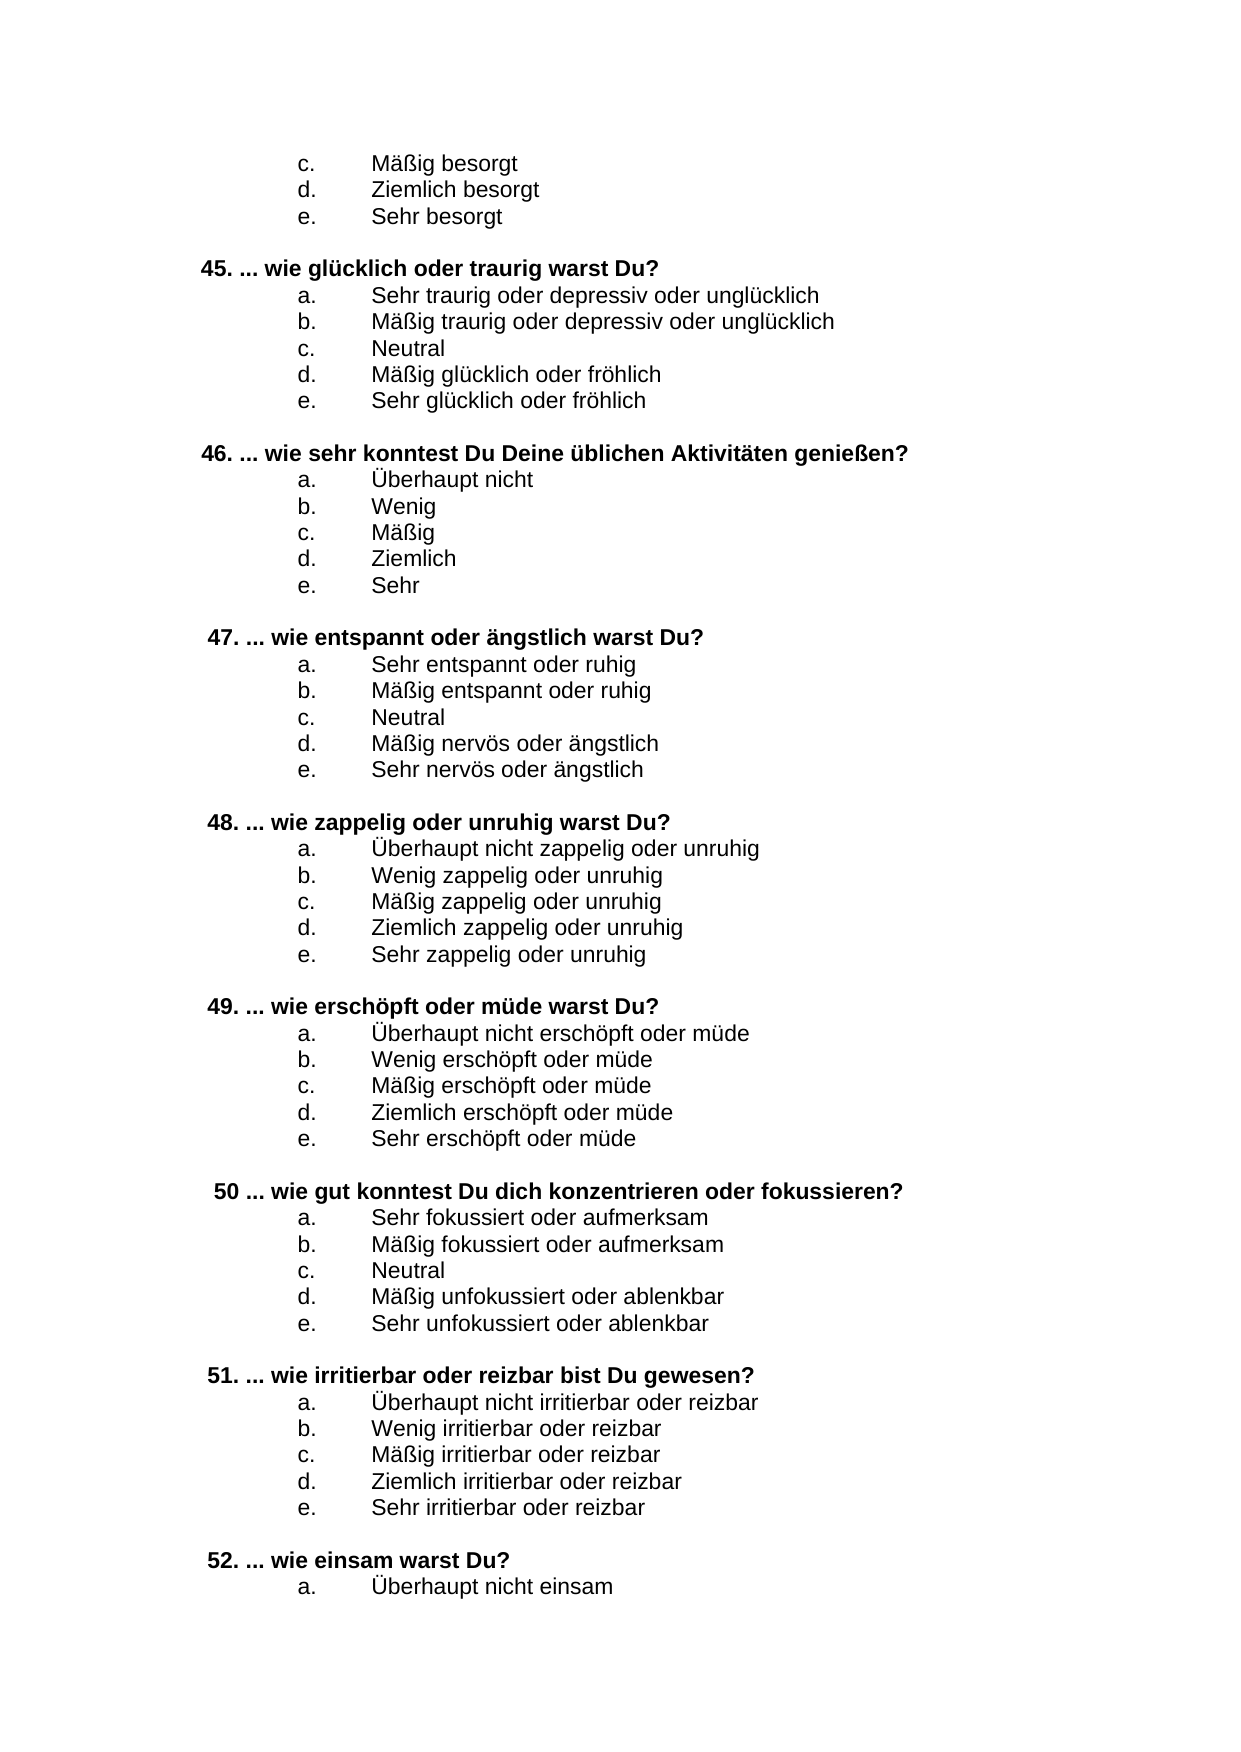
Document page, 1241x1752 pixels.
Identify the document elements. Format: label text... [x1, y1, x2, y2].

text d. Ziemlich besorgt [224, 176, 1090, 203]
text b. Wenig irritierbar oder reizbar [224, 1415, 1090, 1441]
text b. Mäßig traurig oder depressiv oder unglücklich [224, 308, 1090, 334]
text 45. ... wie glücklich oder traurig warst Du? [150, 255, 1090, 282]
text b. Wenig zappelig oder unruhig [224, 862, 1090, 888]
text c. Mäßig erschöpft oder müde [224, 1072, 1090, 1099]
text a. Sehr fokussiert oder aufmerksam [224, 1204, 1090, 1231]
text e. Sehr glücklich oder fröhlich [224, 387, 1090, 413]
text e. Sehr nervös oder ängstlich [224, 756, 1090, 782]
list a. Überhaupt nicht b. Wenig c. Mäßig d. Ziemlich e. Sehr [225, 466, 1090, 598]
text 52. ... wie einsam warst Du? [150, 1547, 1090, 1573]
text b. Wenig erschöpft oder müde [224, 1046, 1090, 1072]
text a. Sehr entspannt oder ruhig [224, 651, 1090, 677]
text a. Überhaupt nicht irritierbar oder reizbar [224, 1389, 1090, 1415]
text a. Überhaupt nicht erschöpft oder müde [224, 1020, 1090, 1046]
text e. Sehr irritierbar oder reizbar [224, 1494, 1090, 1520]
text d. Mäßig glücklich oder fröhlich [224, 361, 1090, 387]
text 50 ... wie gut konntest Du dich konzentrieren oder fokussieren? [150, 1178, 1090, 1204]
text e. Sehr zappelig oder unruhig [224, 941, 1090, 967]
text b. Mäßig entspannt oder ruhig [224, 677, 1090, 703]
text c. Mäßig irritierbar oder reizbar [224, 1441, 1090, 1468]
text d. Ziemlich zappelig oder unruhig [224, 914, 1090, 941]
text a. Überhaupt nicht zappelig oder unruhig [224, 835, 1090, 862]
text c. Mäßig zappelig oder unruhig [224, 888, 1090, 914]
text d. Mäßig nervös oder ängstlich [224, 730, 1090, 756]
text e. Sehr erschöpft oder müde [224, 1125, 1090, 1151]
text 46. ... wie sehr konntest Du Deine üblichen Aktivitäten genießen? [150, 440, 1090, 466]
text d. Mäßig unfokussiert oder ablenkbar [224, 1283, 1090, 1309]
text b. Mäßig fokussiert oder aufmerksam [224, 1231, 1090, 1257]
text 47. ... wie entspannt oder ängstlich warst Du? [150, 624, 1090, 651]
text 51. ... wie irritierbar oder reizbar bist Du gewesen? [150, 1362, 1090, 1389]
text d. Ziemlich erschöpft oder müde [224, 1099, 1090, 1125]
text e. Sehr unfokussiert oder ablenkbar [224, 1309, 1090, 1336]
text c. Neutral [224, 1257, 1090, 1283]
text a. Überhaupt nicht einsam [224, 1573, 1090, 1599]
text c. Mäßig besorgt [224, 150, 1090, 176]
text d. Ziemlich irritierbar oder reizbar [224, 1468, 1090, 1494]
text c. Neutral [224, 703, 1090, 730]
text 49. ... wie erschöpft oder müde warst Du? [150, 993, 1090, 1020]
text 48. ... wie zappelig oder unruhig warst Du? [150, 809, 1090, 835]
text c. Neutral [224, 334, 1090, 361]
text a. Sehr traurig oder depressiv oder unglücklich [224, 282, 1090, 308]
text e. Sehr besorgt [224, 203, 1090, 229]
